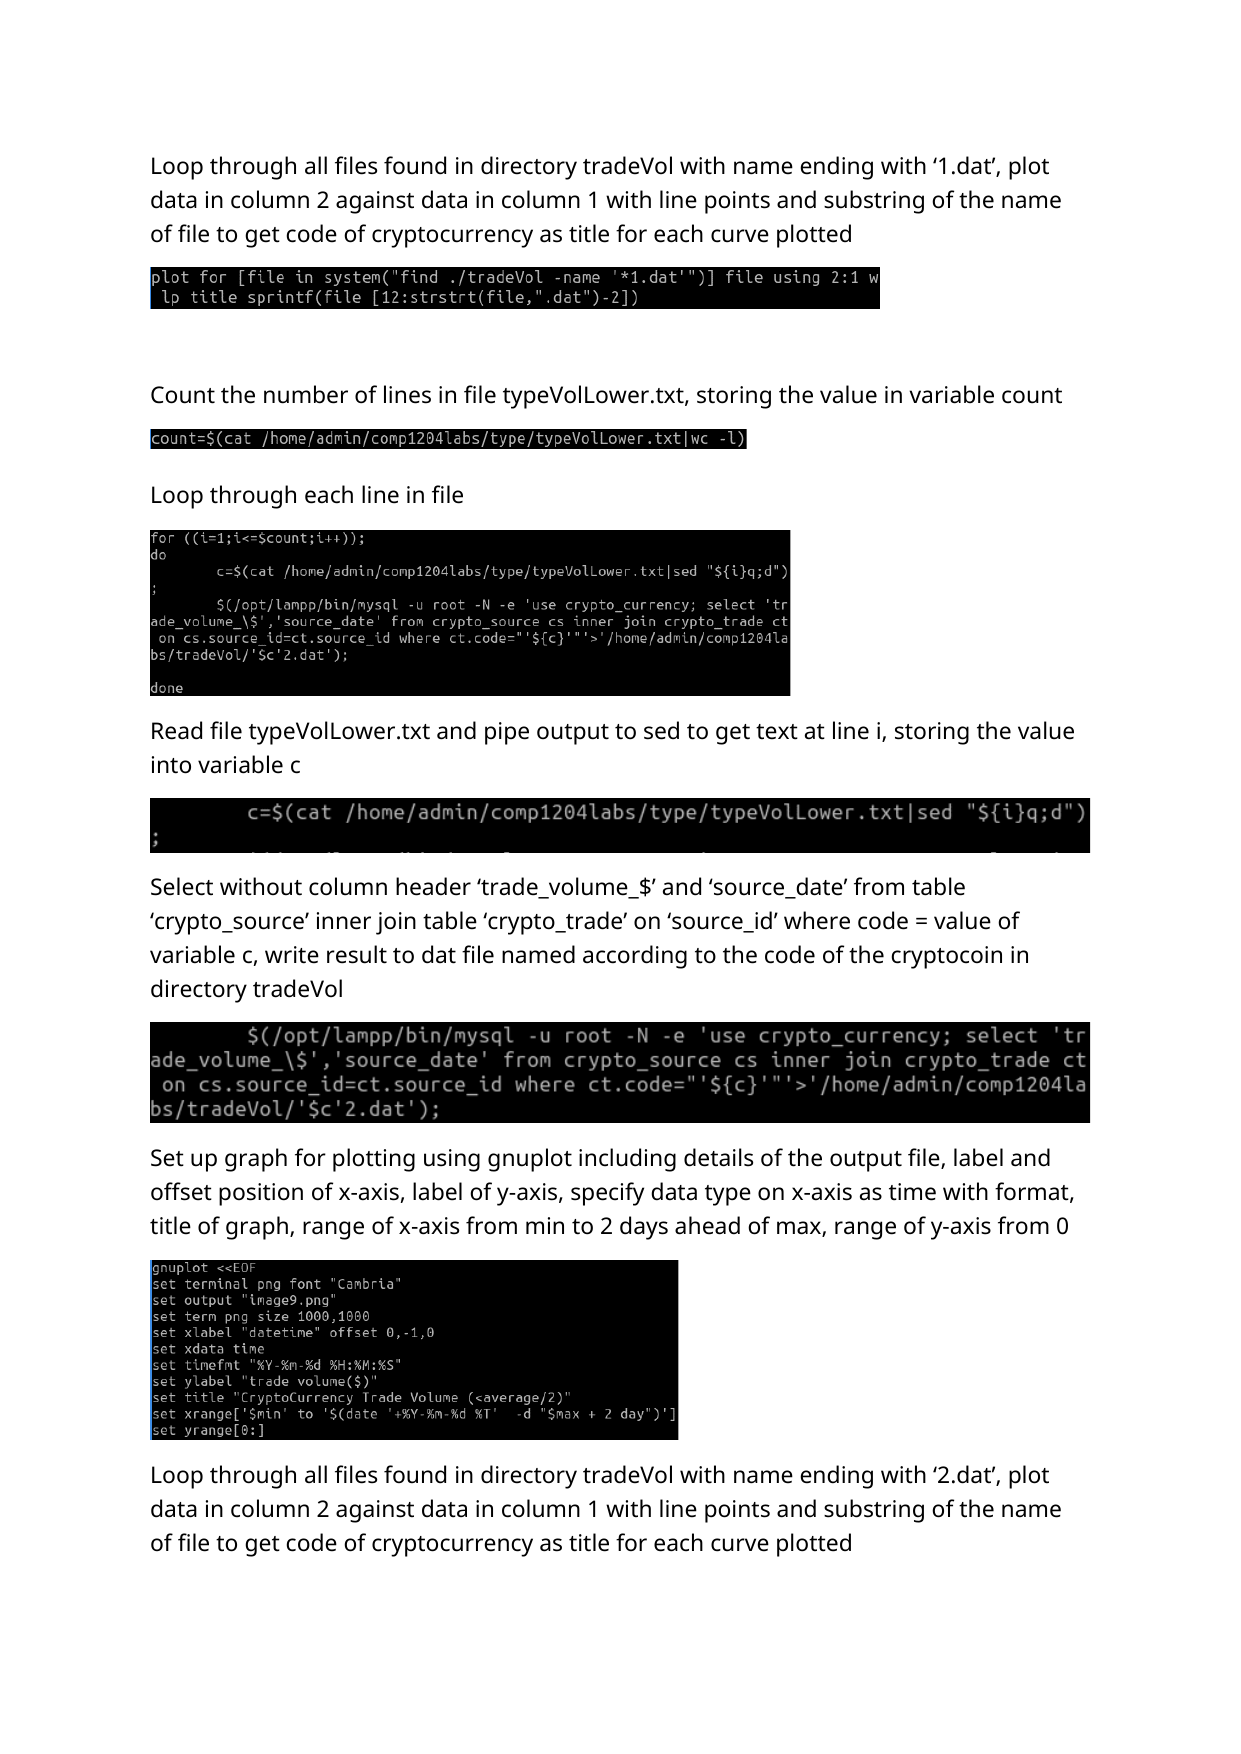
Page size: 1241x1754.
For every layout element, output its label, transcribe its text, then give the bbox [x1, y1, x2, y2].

picture [150, 267, 880, 309]
picture [150, 1260, 679, 1440]
text Set up graph for plotting using gnuplot including details of the output file, label and offset position of x-axis, label of y-axis, specify data type on x-axis as time with format, title of graph, range of x-axis from min to 2 days ahead of max, range of y-axis from 0 [150, 1142, 1090, 1241]
text Count the number of lines in file typeVolLower.txt, storing the value in variable count [150, 379, 1090, 410]
text Loop through all files found in directory tradeVol with name ending with ‘2.dat’, plot data in column 2 against data in column 1 with line points and substring of the name of file to get code of cryptocurrency as title for each curve plotted [150, 1459, 1090, 1558]
text Loop through each line in file [150, 479, 1090, 511]
text Select without column header ‘trade_volume_$’ and ‘source_date’ from table ‘crypto_source’ inner join table ‘crypto_trade’ on ‘source_id’ where code = value of variable c, write result to dat file named according to the code of the cryptocoin in directory tradeVol [150, 871, 1090, 1004]
text Read file typeVolLower.txt and pipe output to sed to get text at line i, storing the value into variable c [150, 715, 1090, 780]
picture [150, 530, 791, 696]
text Loop through all files found in directory tradeVol with name ending with ‘1.dat’, plot data in column 2 against data in column 1 with line points and substring of the name of file to get code of cryptocurrency as title for each curve plotted [150, 150, 1090, 249]
picture [150, 798, 1091, 853]
picture [150, 429, 747, 449]
picture [150, 1022, 1091, 1123]
